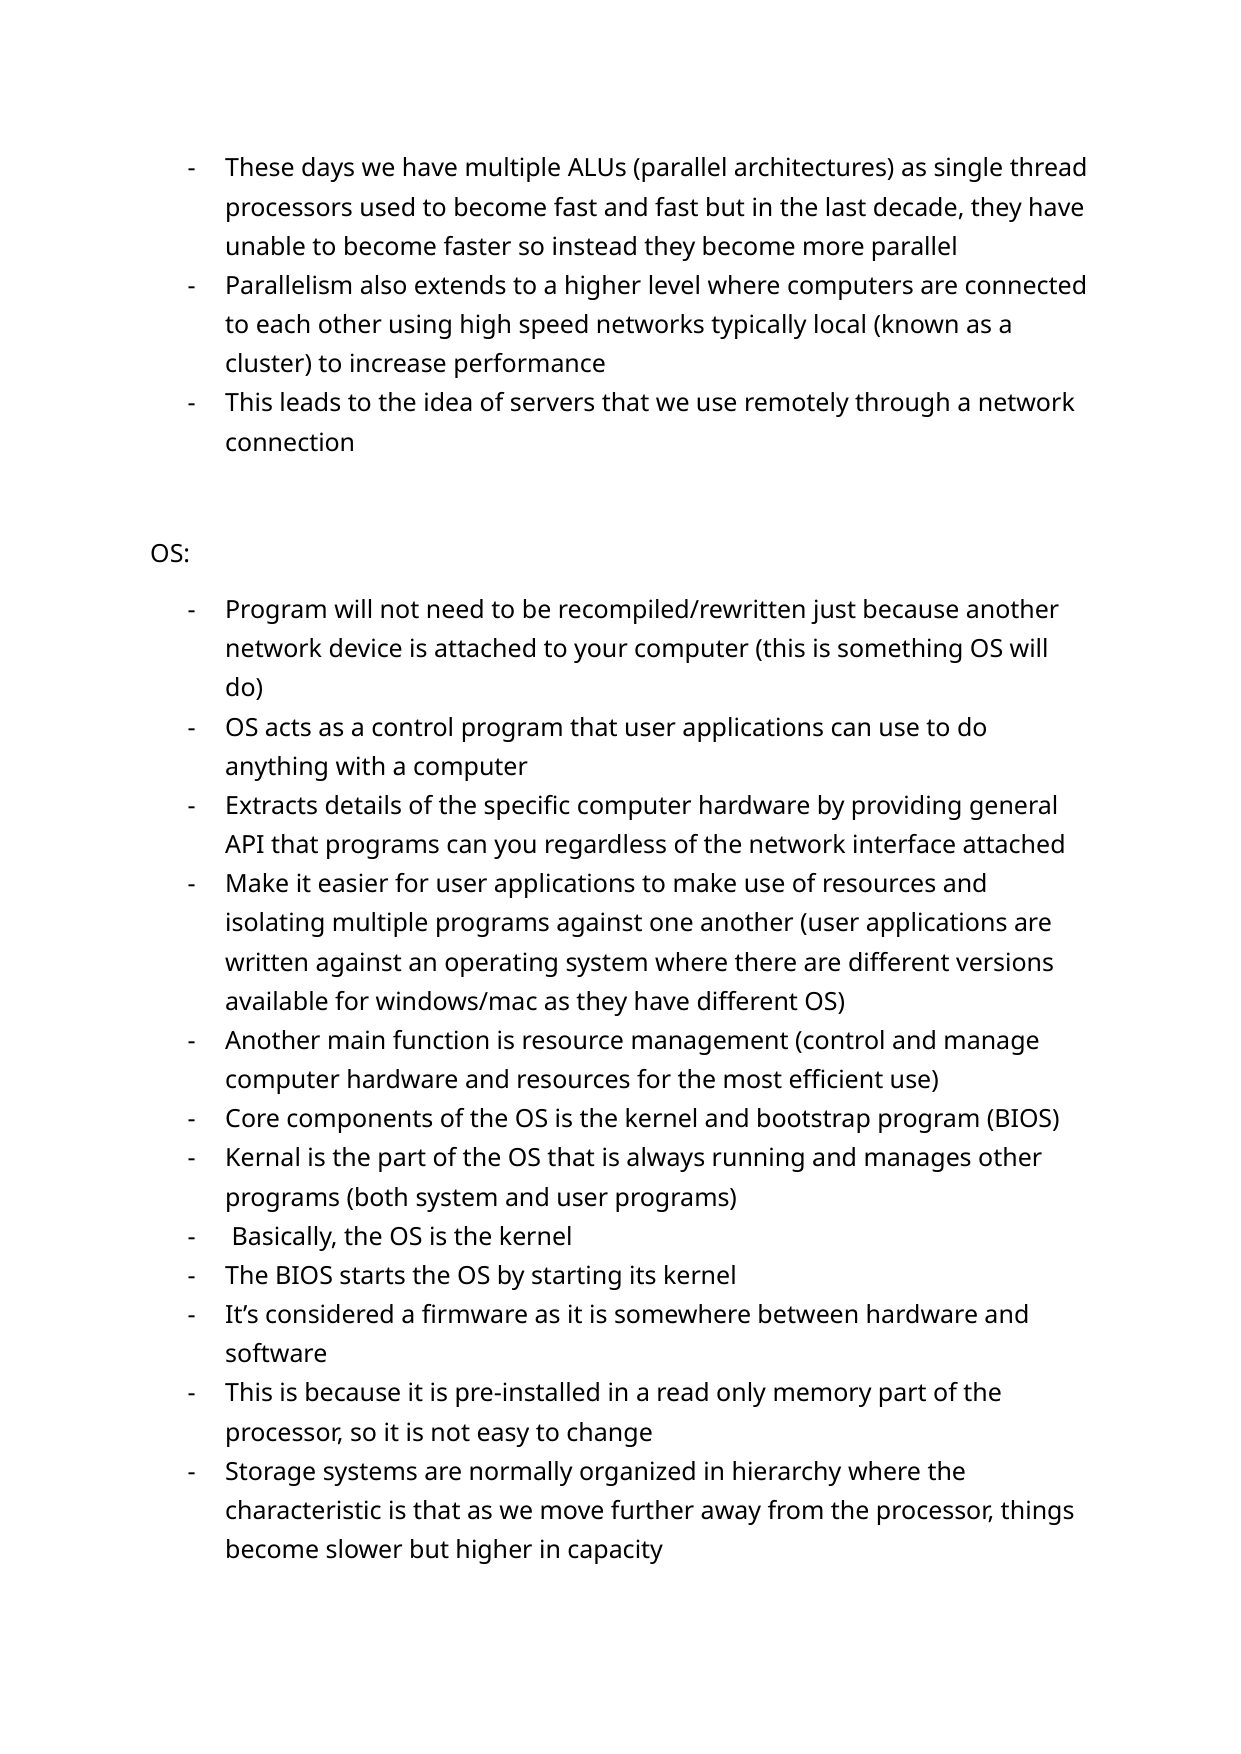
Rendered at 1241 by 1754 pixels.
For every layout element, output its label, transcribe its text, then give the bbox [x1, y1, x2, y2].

list Program will not need to be recompiled/rewritten just because another network device is attached to your computer (this is something OS will do) [187, 592, 1090, 704]
list Storage systems are normally organized in hierarchy where the characteristic is that as we move further away from the processor, things become slower but higher in capacity [187, 1453, 1090, 1566]
list It’s considered a firmware as it is somewhere between hardware and software [187, 1297, 1090, 1370]
list These days we have multiple ALUs (parallel architectures) as single thread processors used to become fast and fast but in the last decade, they have unable to become faster so instead they become more parallel [187, 150, 1090, 262]
list Another main function is resource management (control and manage computer hardware and resources for the most efficient use) [187, 1022, 1090, 1096]
list Core components of the OS is the kernel and bootstrap program (BIOS) [187, 1101, 1090, 1135]
list Make it easier for user applications to make use of resources and isolating multiple programs against one another (user applications are written against an operating system where there are different versions available for windows/mac as they have different OS) [187, 866, 1090, 1017]
list The BIOS starts the OS by starting its kernel [187, 1257, 1090, 1292]
text OS: [150, 536, 1090, 570]
list This is because it is pre-installed in a read only memory part of the processor, so it is not easy to change [187, 1375, 1090, 1448]
list Parallelism also extends to a higher level where computers are connected to each other using high speed networks typically local (known as a cluster) to increase performance [187, 267, 1090, 380]
list Extracts details of the specific computer hardware by providing general API that programs can you regardless of the network interface attached [187, 787, 1090, 861]
list Basically, the OS is the kernel [187, 1218, 1090, 1252]
list Kernal is the part of the OS that is always running and manages other programs (both system and user programs) [187, 1140, 1090, 1213]
list OS acts as a control program that user applications can use to do anything with a computer [187, 709, 1090, 782]
list This leads to the idea of servers that we use remotely through a network connection [187, 385, 1090, 458]
